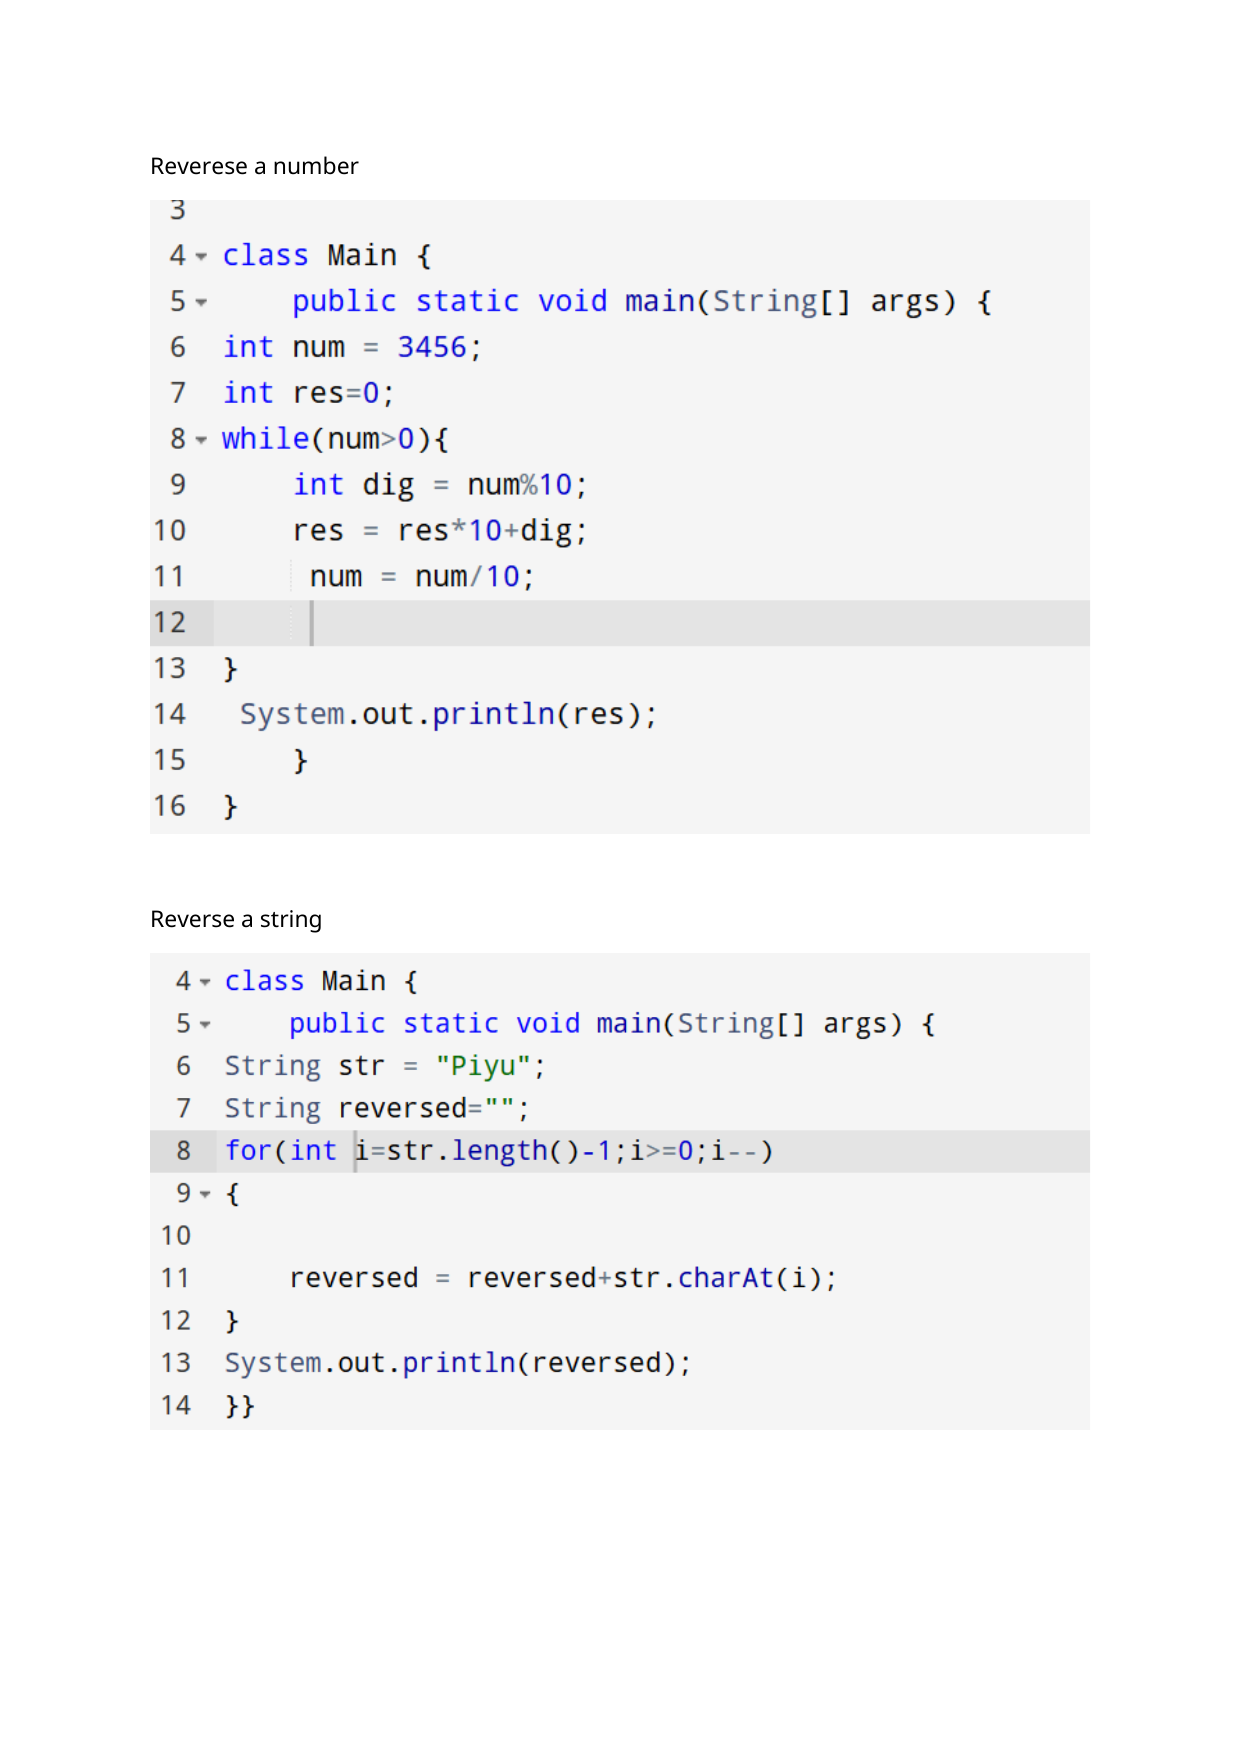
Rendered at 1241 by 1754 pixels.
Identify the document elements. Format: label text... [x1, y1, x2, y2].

picture [150, 953, 1091, 1430]
text Reverese a number [150, 150, 1090, 181]
picture [150, 200, 1091, 834]
text Reverse a string [150, 903, 1090, 934]
